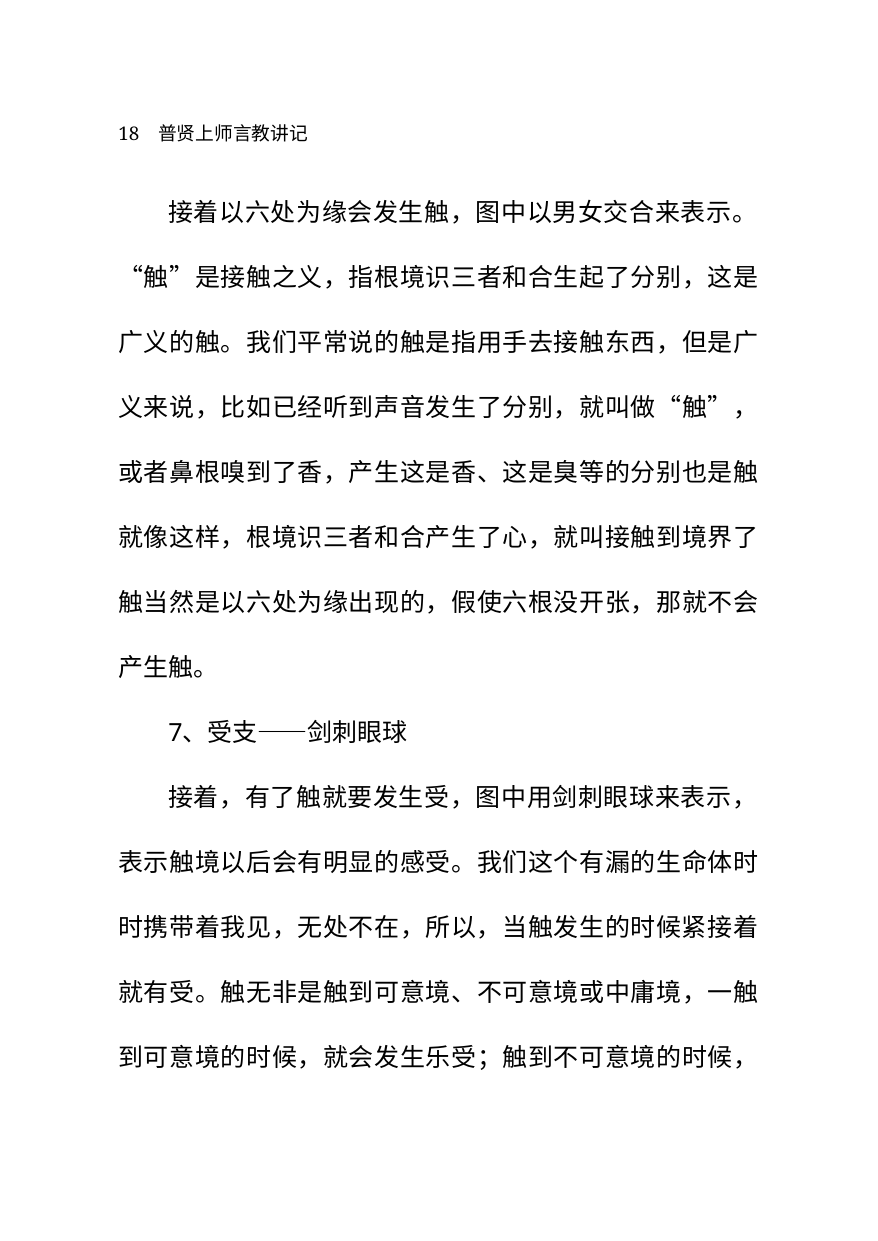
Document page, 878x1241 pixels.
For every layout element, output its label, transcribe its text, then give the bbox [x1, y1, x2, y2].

text 7、受支——剑刺眼球 [118, 698, 759, 763]
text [118, 763, 759, 1088]
text 接着以六处为缘会发生触，图中以男女交合来表示。“触”是接触之义，指根境识三者和合生起了分别，这是广义的触。我们平常说的触是指用手去接触东西，但是广义来说，比如已经听到声音发生了分别，就叫做“触”，或者鼻根嗅到了香，产生这是香、这是臭等的分别也是触。就像这样，根境识三者和合产生了心，就叫接触到境界了。触当然是以六处为缘出现的，假使六根没开张，那就不会产生触。 [118, 178, 759, 698]
